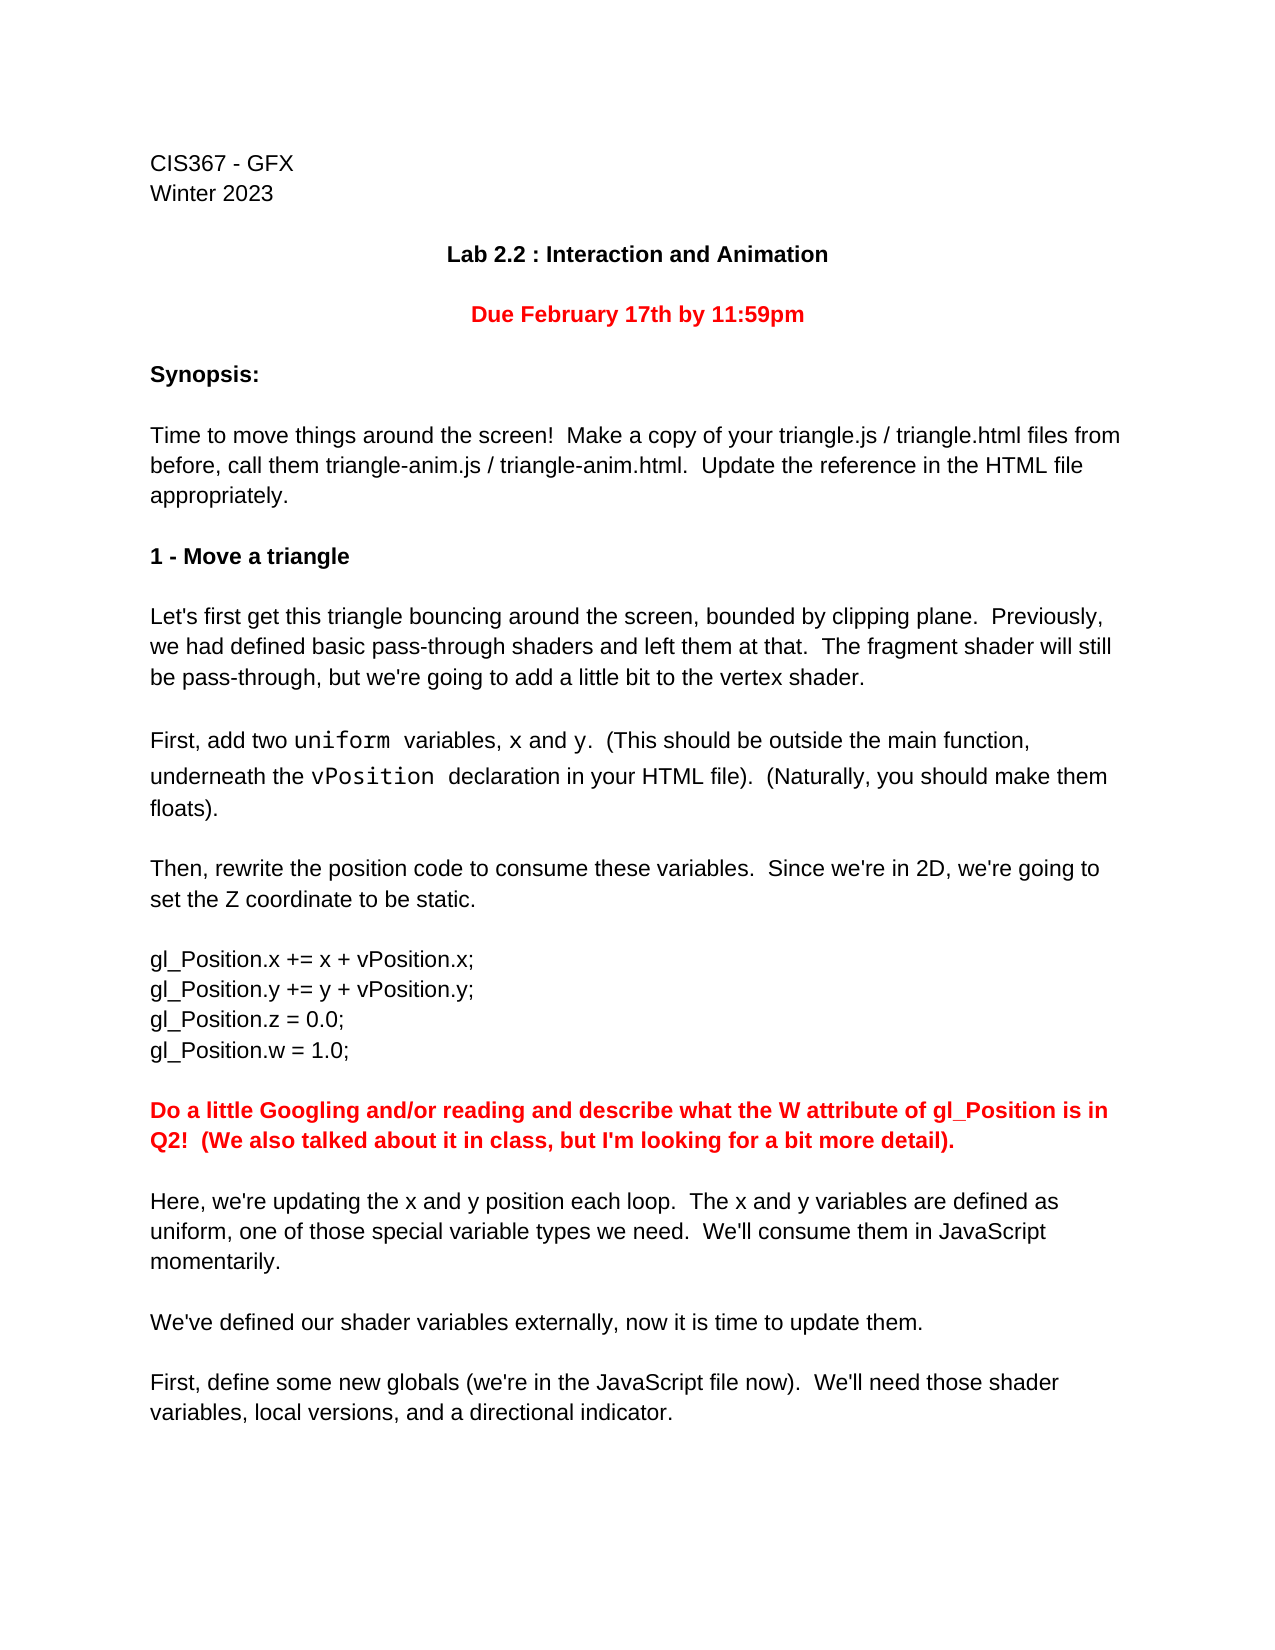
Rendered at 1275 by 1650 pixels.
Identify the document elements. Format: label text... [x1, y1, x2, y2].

text CIS367 - GFX [150, 150, 1125, 176]
text gl_Position.y += y + vPosition.y; [150, 976, 1125, 1003]
text Then, rewrite the position code to consume these variables. Since we're in 2D, we're going to set the Z coordinate to be static. [150, 855, 1125, 912]
text Winter 2023 [150, 180, 1125, 207]
text Time to move things around the screen! Make a copy of your triangle.js / triangle.html files from before, call them triangle-anim.js / triangle-anim.html. Update the reference in the HTML file appropriately. [150, 422, 1125, 509]
text gl_Position.w = 1.0; [150, 1037, 1125, 1063]
text We've defined our shader variables externally, now it is time to update them. [150, 1308, 1125, 1335]
text gl_Position.x += x + vPosition.x; [150, 946, 1125, 972]
text gl_Position.z = 0.0; [150, 1006, 1125, 1033]
text First, define some new globals (we're in the JavaScript file now). We'll need those shader variables, local versions, and a directional indicator. [150, 1369, 1125, 1426]
text Let's first get this triangle bouncing around the screen, bounded by clipping plane. Previously, we had defined basic pass-through shaders and left them at that. The fragment shader will still be pass-through, but we're going to add a little bit to the vertex shader. [150, 603, 1125, 690]
text Lab 2.2 : Interaction and Animation [150, 241, 1125, 267]
text Here, we're updating the x and y position each loop. The x and y variables are defined as uniform, one of those special variable types we need. We'll consume them in JavaScript momentarily. [150, 1188, 1125, 1274]
text First, add two uniform variables, x and y. (This should be outside the main function, underneath the vPosition declaration in your HTML file). (Naturally, you should make them floats). [150, 724, 1125, 821]
text 1 - Move a triangle [150, 543, 1125, 569]
text Due February 17th by 11:59pm [150, 301, 1125, 327]
text Do a little Googling and/or reading and describe what the W attribute of gl_Position is in Q2! (We also talked about it in class, but I'm looking for a bit more detail). [150, 1097, 1125, 1154]
text Synopsis: [150, 361, 1125, 388]
